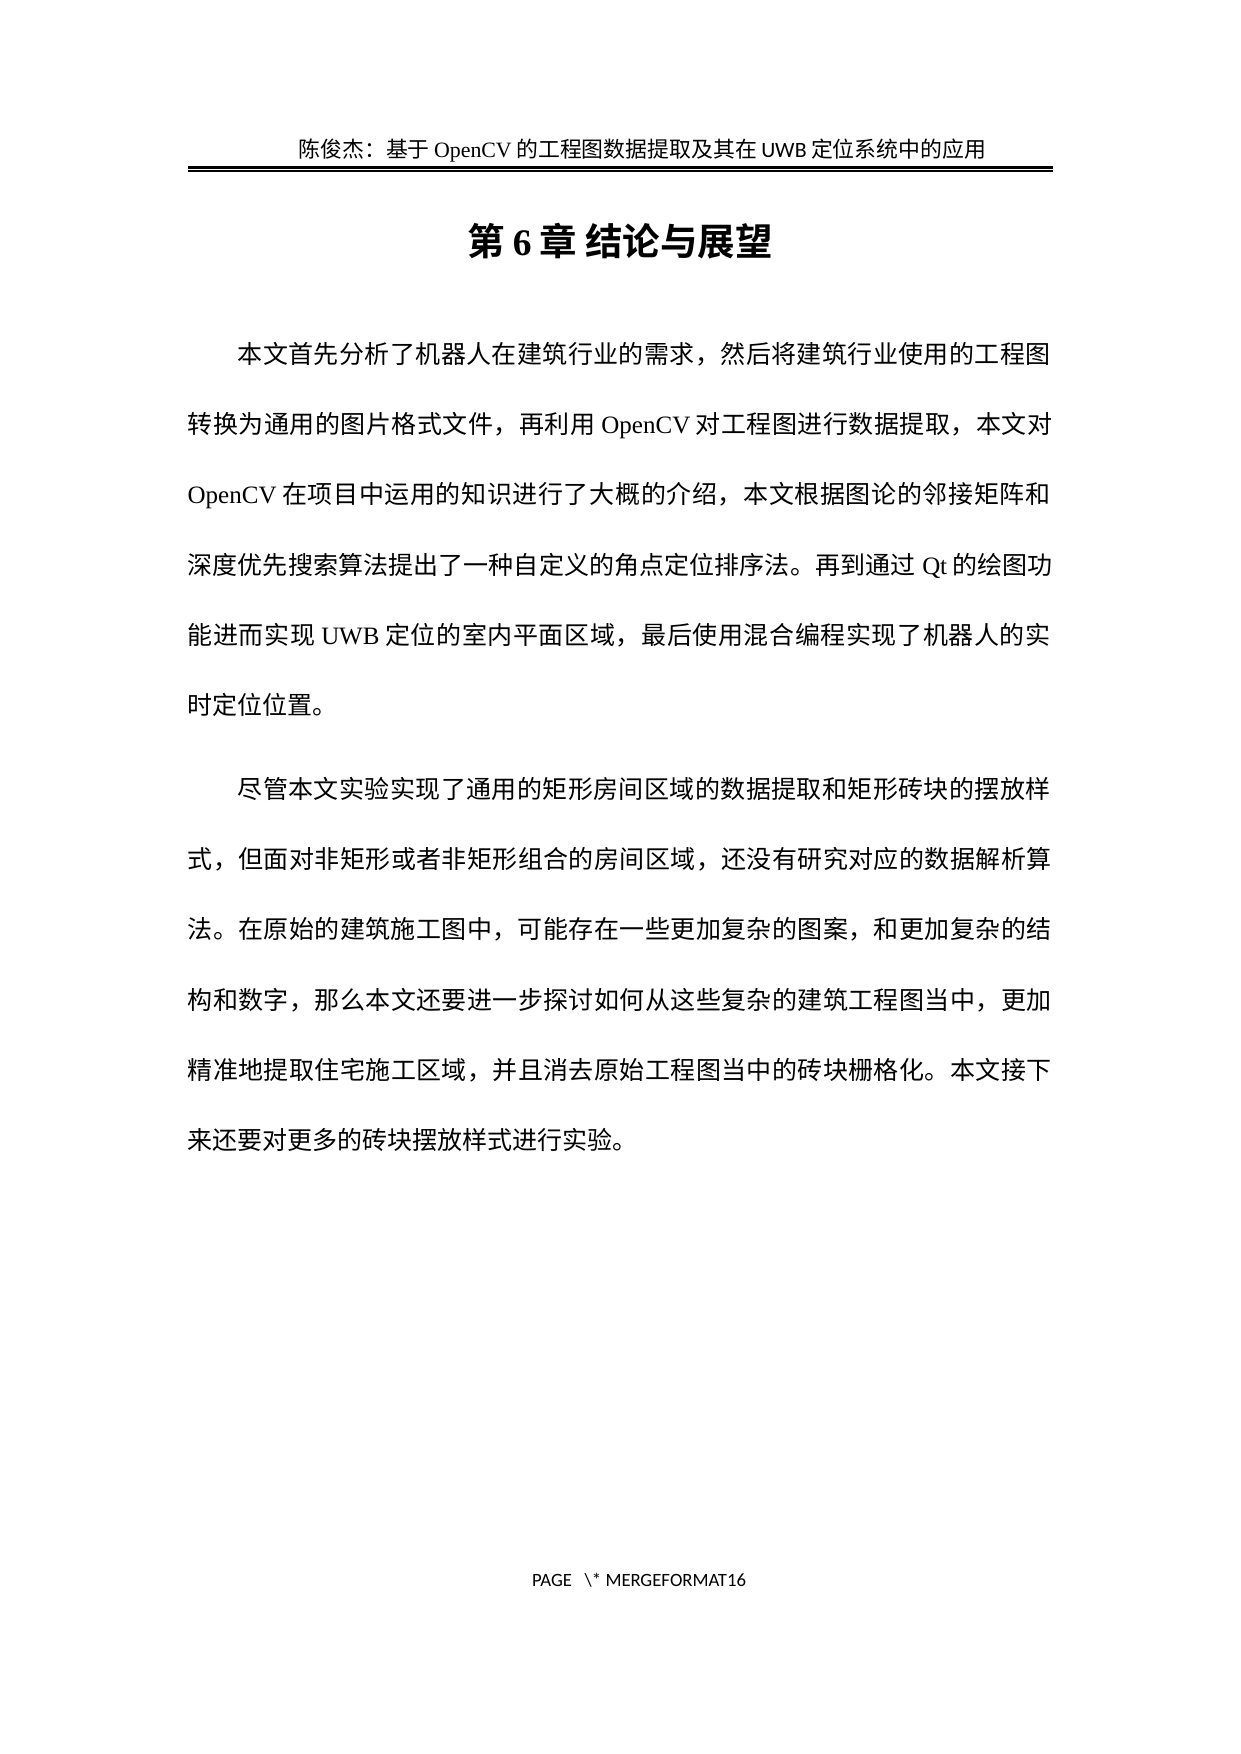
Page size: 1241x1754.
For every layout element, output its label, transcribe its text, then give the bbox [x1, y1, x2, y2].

text 尽管本文实验实现了通用的矩形房间区域的数据提取和矩形砖块的摆放样式，但面对非矩形或者非矩形组合的房间区域，还没有研究对应的数据解析算法。在原始的建筑施工图中，可能存在一些更加复杂的图案，和更加复杂的结构和数字，那么本文还要进一步探讨如何从这些复杂的建筑工程图当中，更加精准地提取住宅施工区域，并且消去原始工程图当中的砖块栅格化。本文接下来还要对更多的砖块摆放样式进行实验。 [187, 755, 1053, 1171]
text 本文首先分析了机器人在建筑行业的需求，然后将建筑行业使用的工程图转换为通用的图片格式文件，再利用OpenCV对工程图进行数据提取，本文对OpenCV在项目中运用的知识进行了大概的介绍，本文根据图论的邻接矩阵和深度优先搜索算法提出了一种自定义的角点定位排序法。再到通过Qt的绘图功能进而实现UWB定位的室内平面区域，最后使用混合编程实现了机器人的实时定位位置。 [187, 320, 1053, 736]
subtitle 第6章 结论与展望 [187, 207, 1053, 272]
